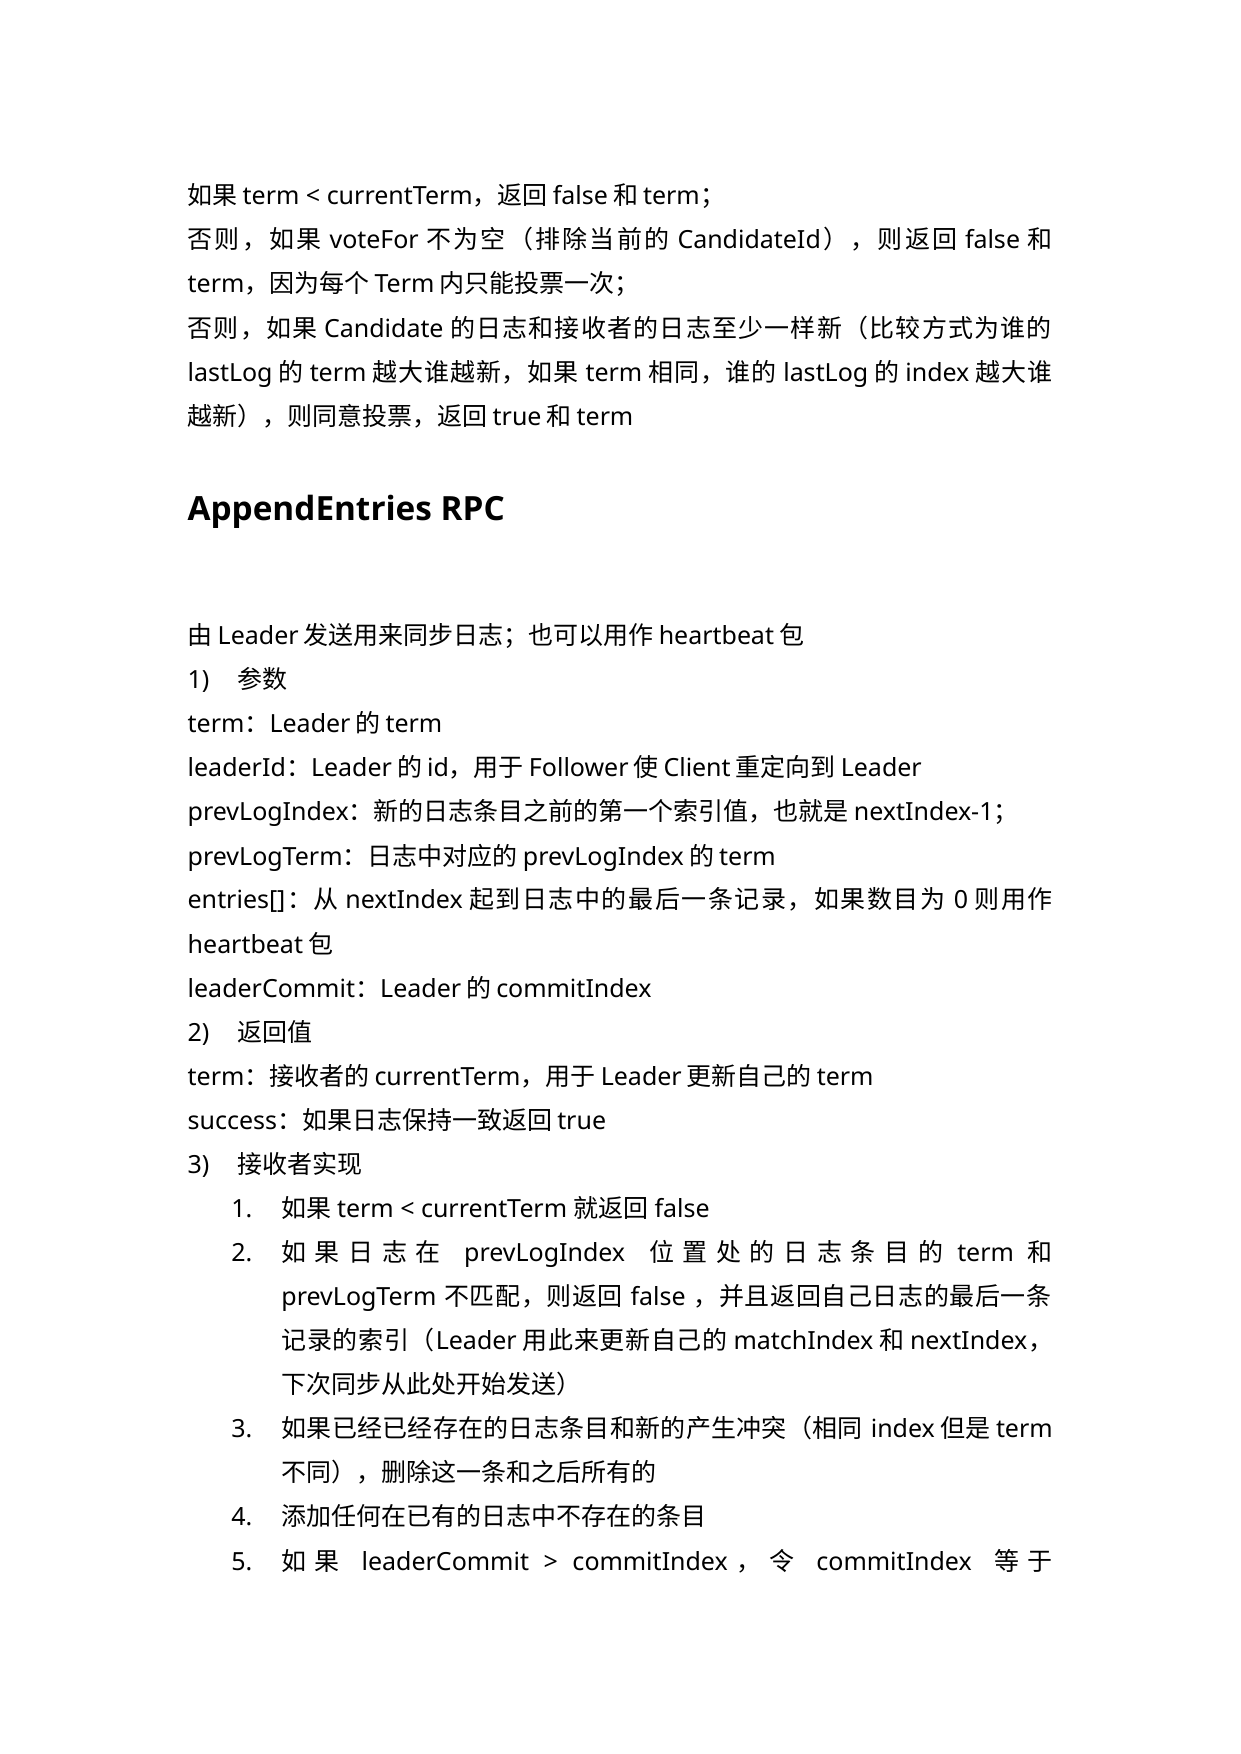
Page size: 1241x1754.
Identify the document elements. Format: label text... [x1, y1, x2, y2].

list 参数 [187, 656, 1053, 700]
text prevLogIndex：新的日志条目之前的第一个索引值，也就是nextIndex-1； [187, 788, 1053, 832]
list 如果已经已经存在的日志条目和新的产生冲突（相同index但是term不同），删除这一条和之后所有的 [231, 1405, 1053, 1493]
subtitle AppendEntries RPC [187, 463, 1053, 552]
text success：如果日志保持一致返回true [187, 1096, 1053, 1141]
text leaderCommit：Leader的commitIndex [187, 964, 1053, 1008]
text 否则，如果voteFor不为空（排除当前的CandidateId），则返回false和term，因为每个Term内只能投票一次； [187, 216, 1053, 304]
list 返回值 [187, 1008, 1053, 1052]
text 由Leader发送用来同步日志；也可以用作heartbeat包 [187, 612, 1053, 656]
list 添加任何在已有的日志中不存在的条目 [231, 1493, 1053, 1537]
text 否则，如果Candidate的日志和接收者的日志至少一样新（比较方式为谁的lastLog的term越大谁越新，如果term相同，谁的lastLog的index越大谁越新），则同意投票，返回true和term [187, 304, 1053, 436]
text leaderId：Leader的id，用于Follower使Client重定向到Leader [187, 744, 1053, 788]
text entries[]：从nextIndex起到日志中的最后一条记录，如果数目为0则用作heartbeat包 [187, 876, 1053, 964]
text prevLogTerm：日志中对应的prevLogIndex的term [187, 832, 1053, 876]
list 如果 term < currentTerm 就返回 false [231, 1184, 1053, 1229]
list 如果日志在 prevLogIndex 位置处的日志条目的term和 prevLogTerm 不匹配，则返回 false ，并且返回自己日志的最后一条记录的索引（Leader用此来更新自己的matchIndex和nextIndex，下次同步从此处开始发送） [231, 1229, 1053, 1405]
text term：接收者的currentTerm，用于Leader更新自己的term [187, 1052, 1053, 1096]
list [231, 1537, 1053, 1581]
list 接收者实现 [187, 1141, 1053, 1184]
text 如果term < currentTerm，返回false和term； [187, 172, 1053, 216]
text term：Leader的term [187, 700, 1053, 744]
